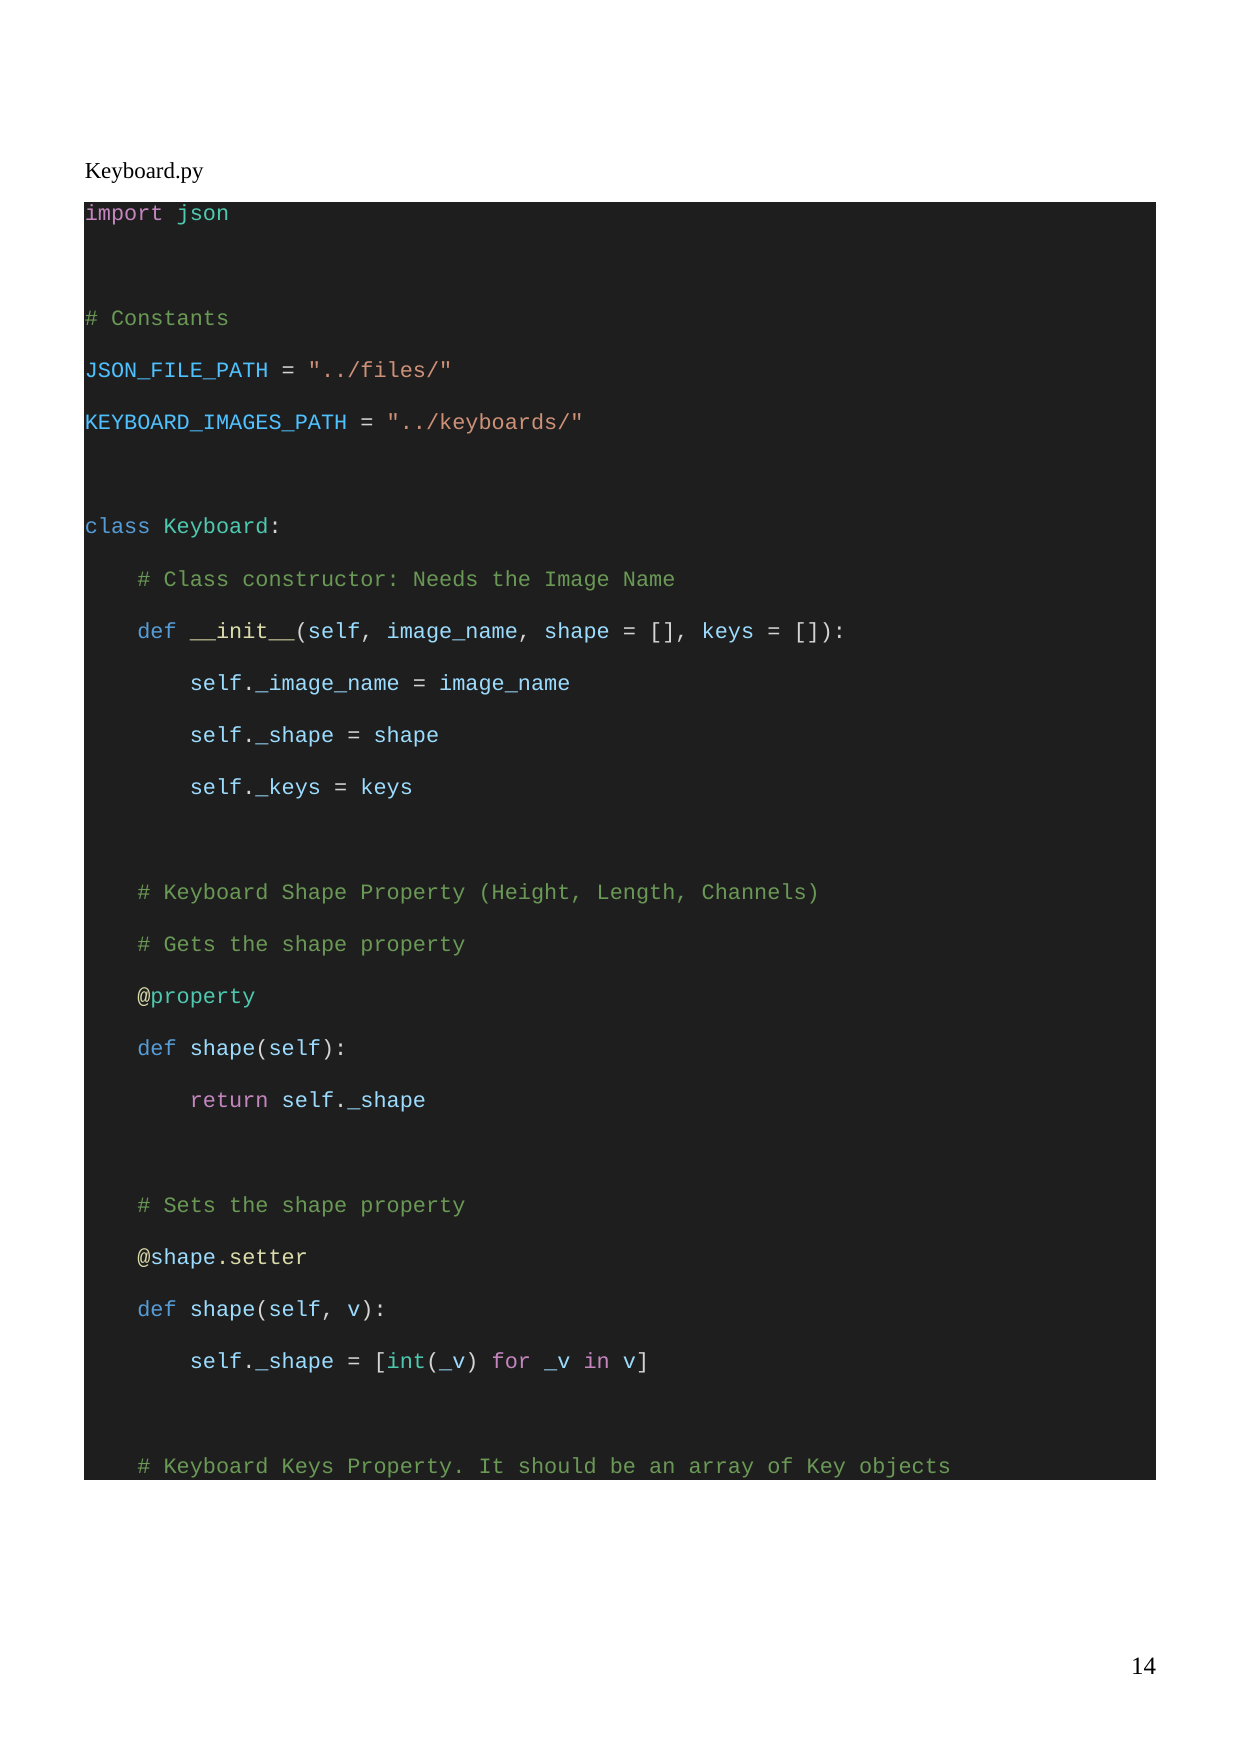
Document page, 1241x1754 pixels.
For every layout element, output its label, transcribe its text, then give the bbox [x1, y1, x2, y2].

text def shape(self): [84, 1037, 1156, 1062]
text Keyboard.py [84, 157, 1156, 184]
text KEYBOARD_IMAGES_PATH = "../keyboards/" [84, 411, 1156, 436]
text # Keyboard Shape Property (Height, Length, Channels) [84, 881, 1156, 906]
text self._keys = keys [84, 776, 1156, 801]
text JSON_FILE_PATH = "../files/" [84, 359, 1156, 384]
text self._shape = [int(_v) for _v in v] [84, 1351, 1156, 1375]
text # Constants [84, 307, 1156, 332]
text # Gets the shape property [84, 933, 1156, 958]
text @shape.setter [84, 1246, 1156, 1271]
text def shape(self, v): [84, 1298, 1156, 1323]
text import json [84, 202, 1156, 227]
text # Sets the shape property [84, 1194, 1156, 1219]
text class Keyboard: [84, 516, 1156, 540]
text self._image_name = image_name [84, 672, 1156, 697]
text return self._shape [84, 1089, 1156, 1114]
text # Keyboard Keys Property. It should be an array of Key objects [84, 1455, 1156, 1480]
text def __init__(self, image_name, shape = [], keys = []): [84, 620, 1156, 645]
text # Class constructor: Needs the Image Name [84, 568, 1156, 592]
text self._shape = shape [84, 724, 1156, 749]
text @property [84, 985, 1156, 1010]
